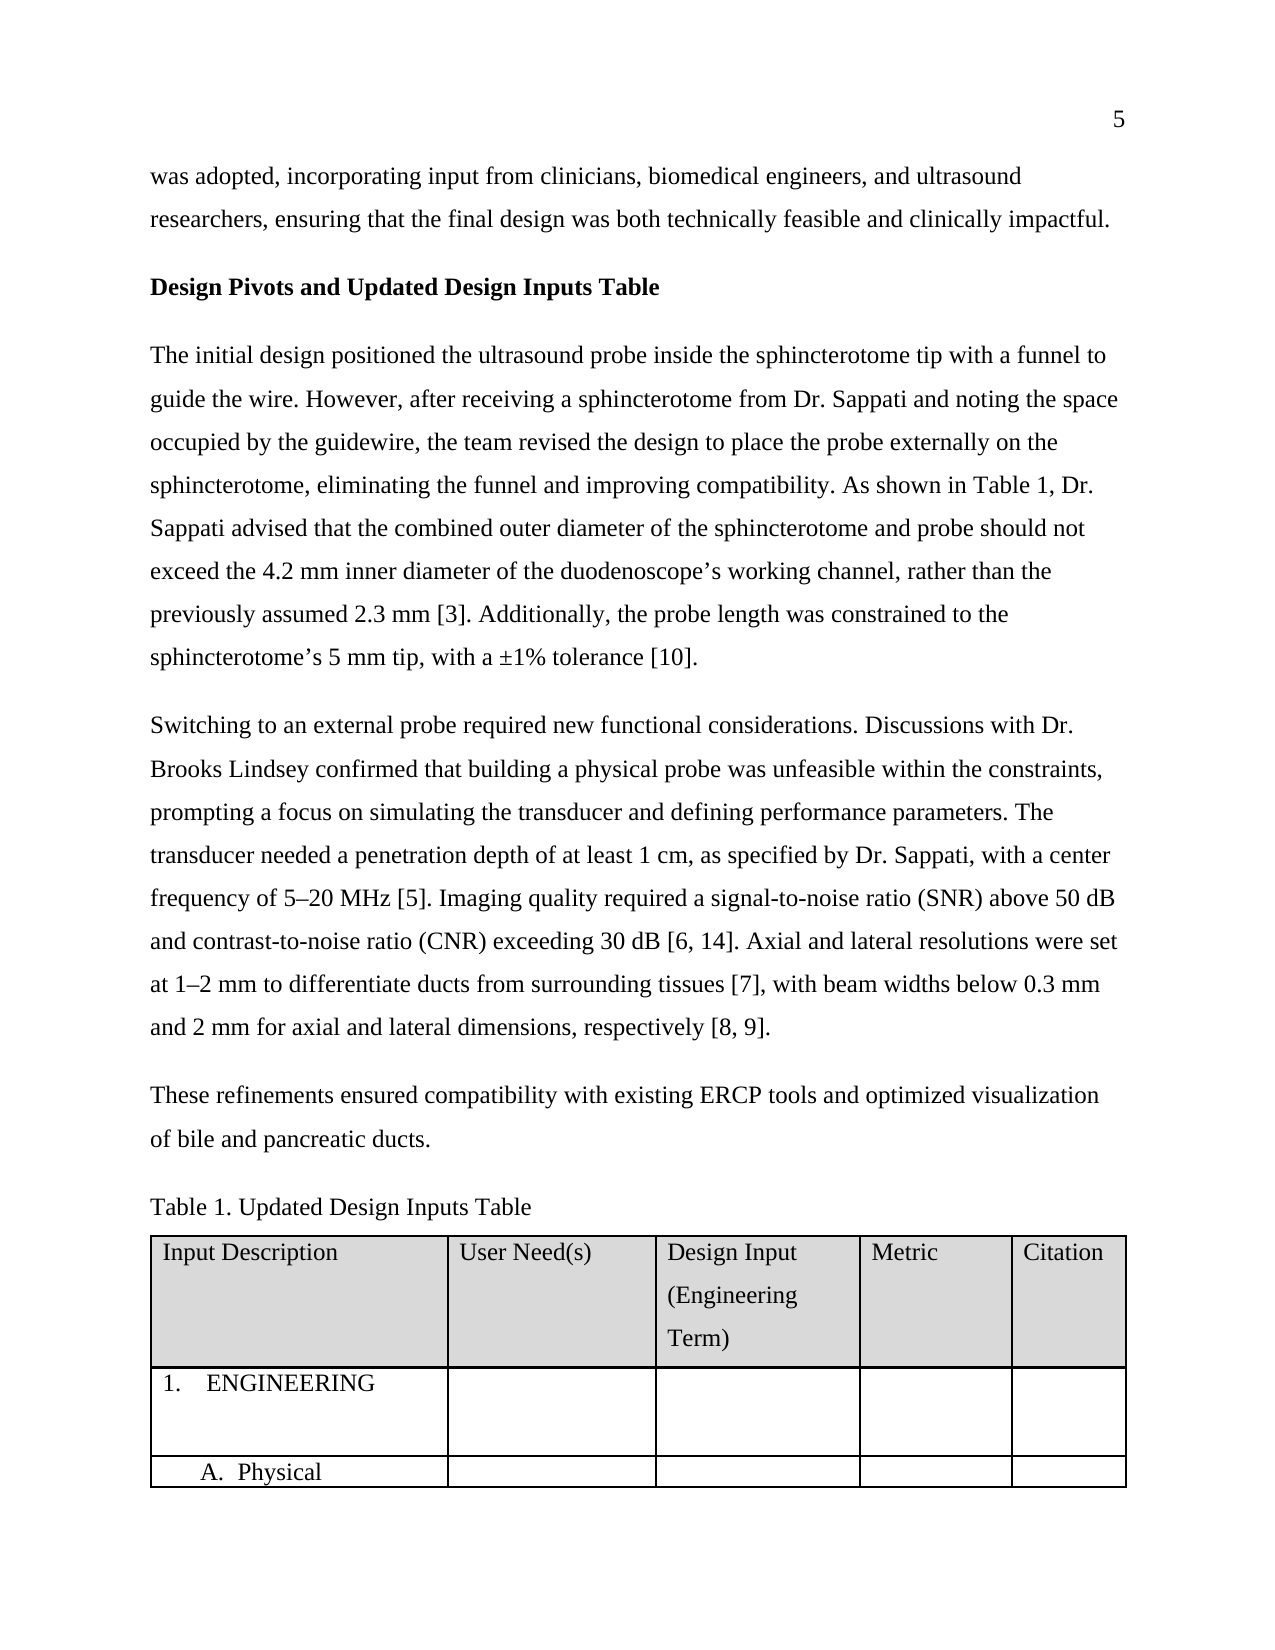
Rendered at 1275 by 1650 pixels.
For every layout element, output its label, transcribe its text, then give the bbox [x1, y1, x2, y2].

table_cell [1013, 1369, 1125, 1454]
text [150, 161, 1125, 233]
table_cell [1013, 1457, 1125, 1486]
table_header Input Description [152, 1237, 447, 1366]
table_cell [861, 1457, 1011, 1486]
table_cell [861, 1369, 1011, 1454]
table_cell [449, 1369, 655, 1454]
table_header Design Input (Engineering Term) [657, 1237, 859, 1366]
table_header Metric [861, 1237, 1011, 1366]
text These refinements ensured compatibility with existing ERCP tools and optimized visualization of bile and pancreatic ducts. [150, 1081, 1125, 1152]
text The initial design positioned the ultrasound probe inside the sphincterotome tip with a funnel to guide the wire. However, after receiving a sphincterotome from Dr. Sappati and noting the space occupied by the guidewire, the team revised the design to place the probe externally on the sphincterotome, eliminating the funnel and improving compatibility. As shown in Table 1, Dr. Sappati advised that the combined outer diameter of the sphincterotome and probe should not exceed the 4.2 mm inner diameter of the duodenoscope’s working channel, rather than the previously assumed 2.3 mm [3]. Additionally, the probe length was constrained to the sphincterotome’s 5 mm tip, with a ±1% tolerance [10]. [150, 341, 1125, 671]
text Design Pivots and Updated Design Inputs Table [150, 272, 1125, 301]
text Table 1. Updated Design Inputs Table [150, 1192, 1125, 1221]
table_header User Need(s) [449, 1237, 655, 1366]
text Switching to an external probe required new functional considerations. Discussions with Dr. Brooks Lindsey confirmed that building a physical probe was unfeasible within the constraints, prompting a focus on simulating the transducer and defining performance parameters. The transducer needed a penetration depth of at least 1 cm, as specified by Dr. Sappati, with a center frequency of 5–20 MHz [5]. Imaging quality required a signal-to-noise ratio (SNR) above 50 dB and contrast-to-noise ratio (CNR) exceeding 30 dB [6, 14]. Axial and lateral resolutions were set at 1–2 mm to differentiate ducts from surrounding tissues [7], with beam widths below 0.3 mm and 2 mm for axial and lateral dimensions, respectively [8, 9]. [150, 711, 1125, 1041]
table_cell ENGINEERING [152, 1369, 447, 1454]
table_cell [449, 1457, 655, 1486]
table_header Citation [1013, 1237, 1125, 1366]
table_cell [657, 1457, 859, 1486]
table_cell [657, 1369, 859, 1454]
table_cell Physical [152, 1457, 447, 1486]
